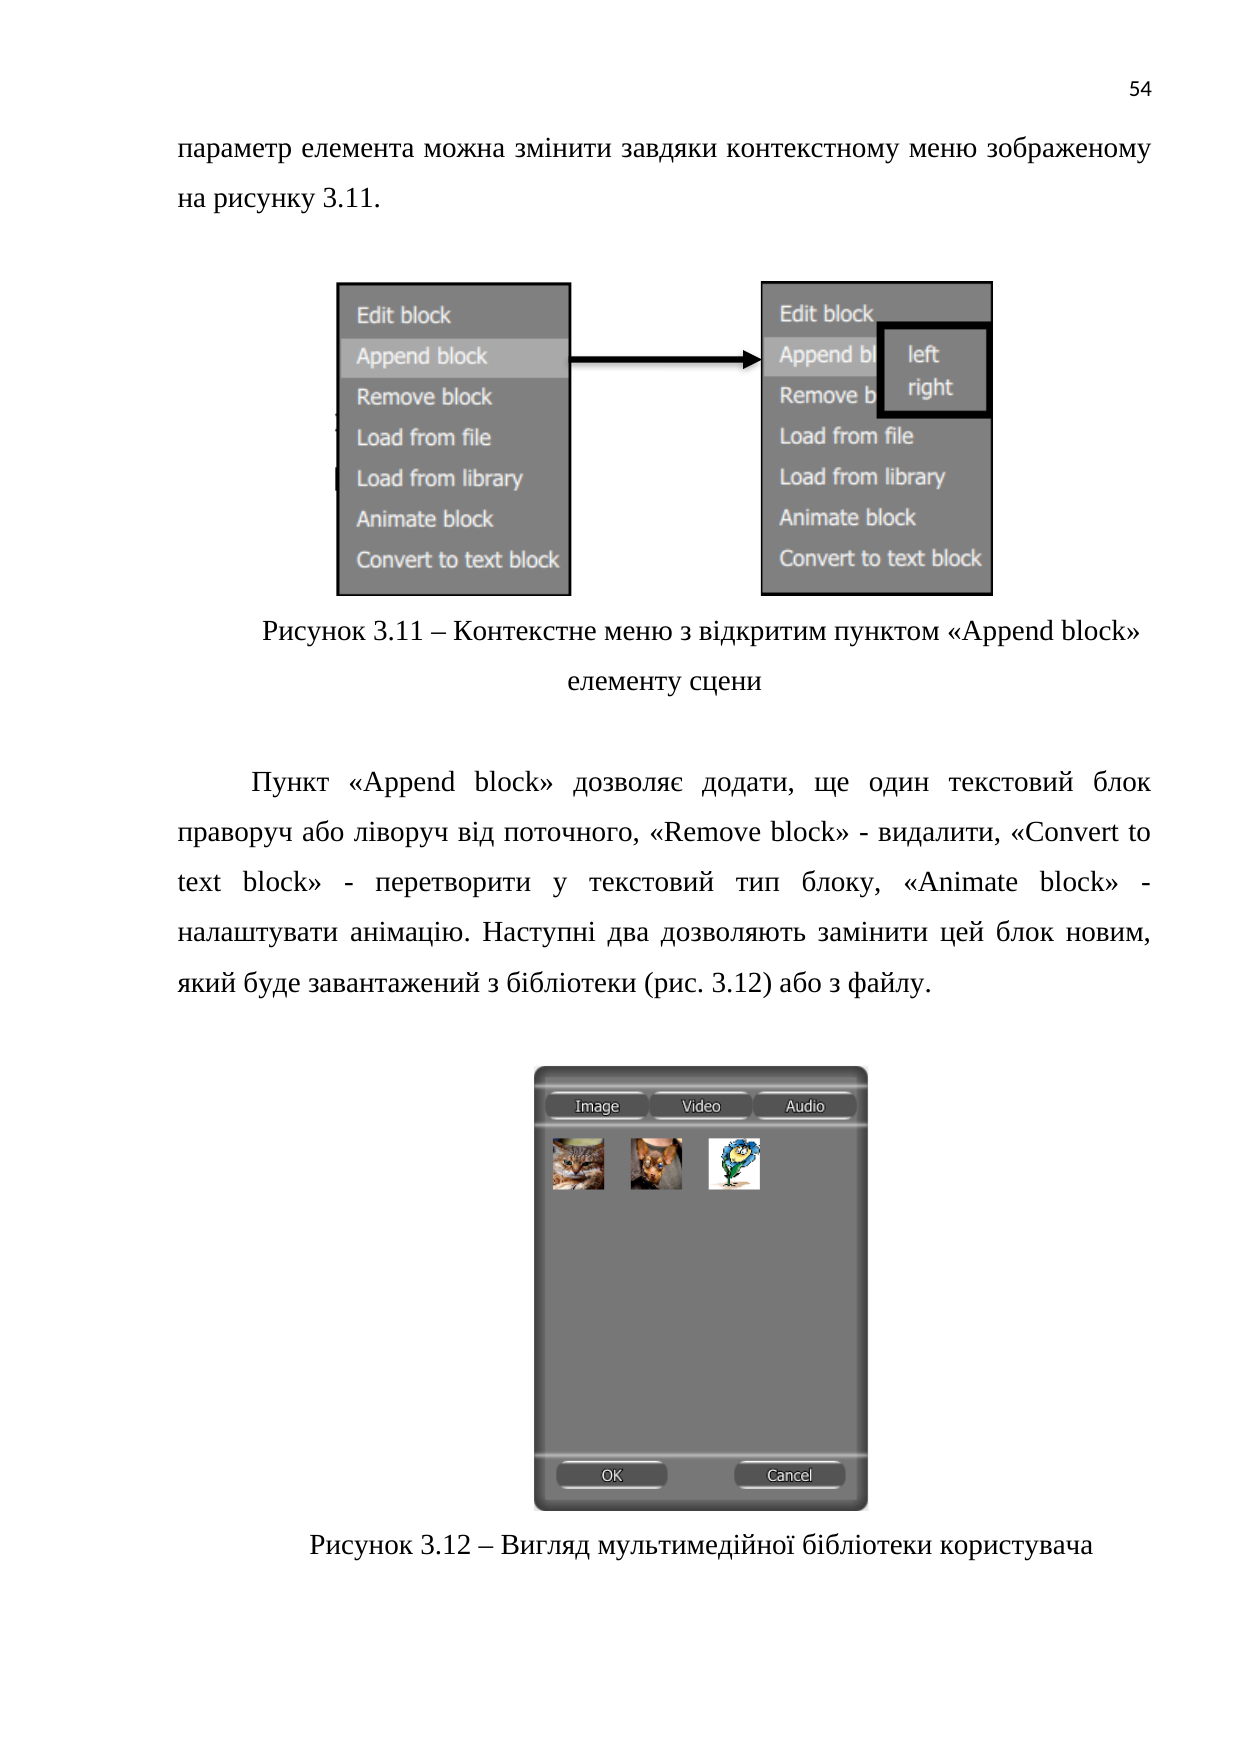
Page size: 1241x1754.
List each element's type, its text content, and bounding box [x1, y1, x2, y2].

picture [760, 281, 993, 596]
picture [533, 1065, 869, 1511]
picture [335, 281, 572, 596]
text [177, 130, 1152, 214]
text Пункт «Append block» дозволяє додати, ще один текстовий блок праворуч або ліворуч від поточного, «Remove block» - видалити, «Convert to text block» - перетворити у текстовий тип блоку, «Animate block» - налаштувати анімацію. Наступні два дозволяють замінити цей блок новим, який буде завантажений з бібліотеки (рис. 3.12) або з файлу. [177, 764, 1152, 998]
text Рисунок 3.11 – Контекстне меню з відкритим пунктом «Append block» елементу сцени [177, 613, 1152, 697]
text Рисунок 3.12 – Вигляд мультимедійної бібліотеки користувача [177, 1527, 1152, 1560]
